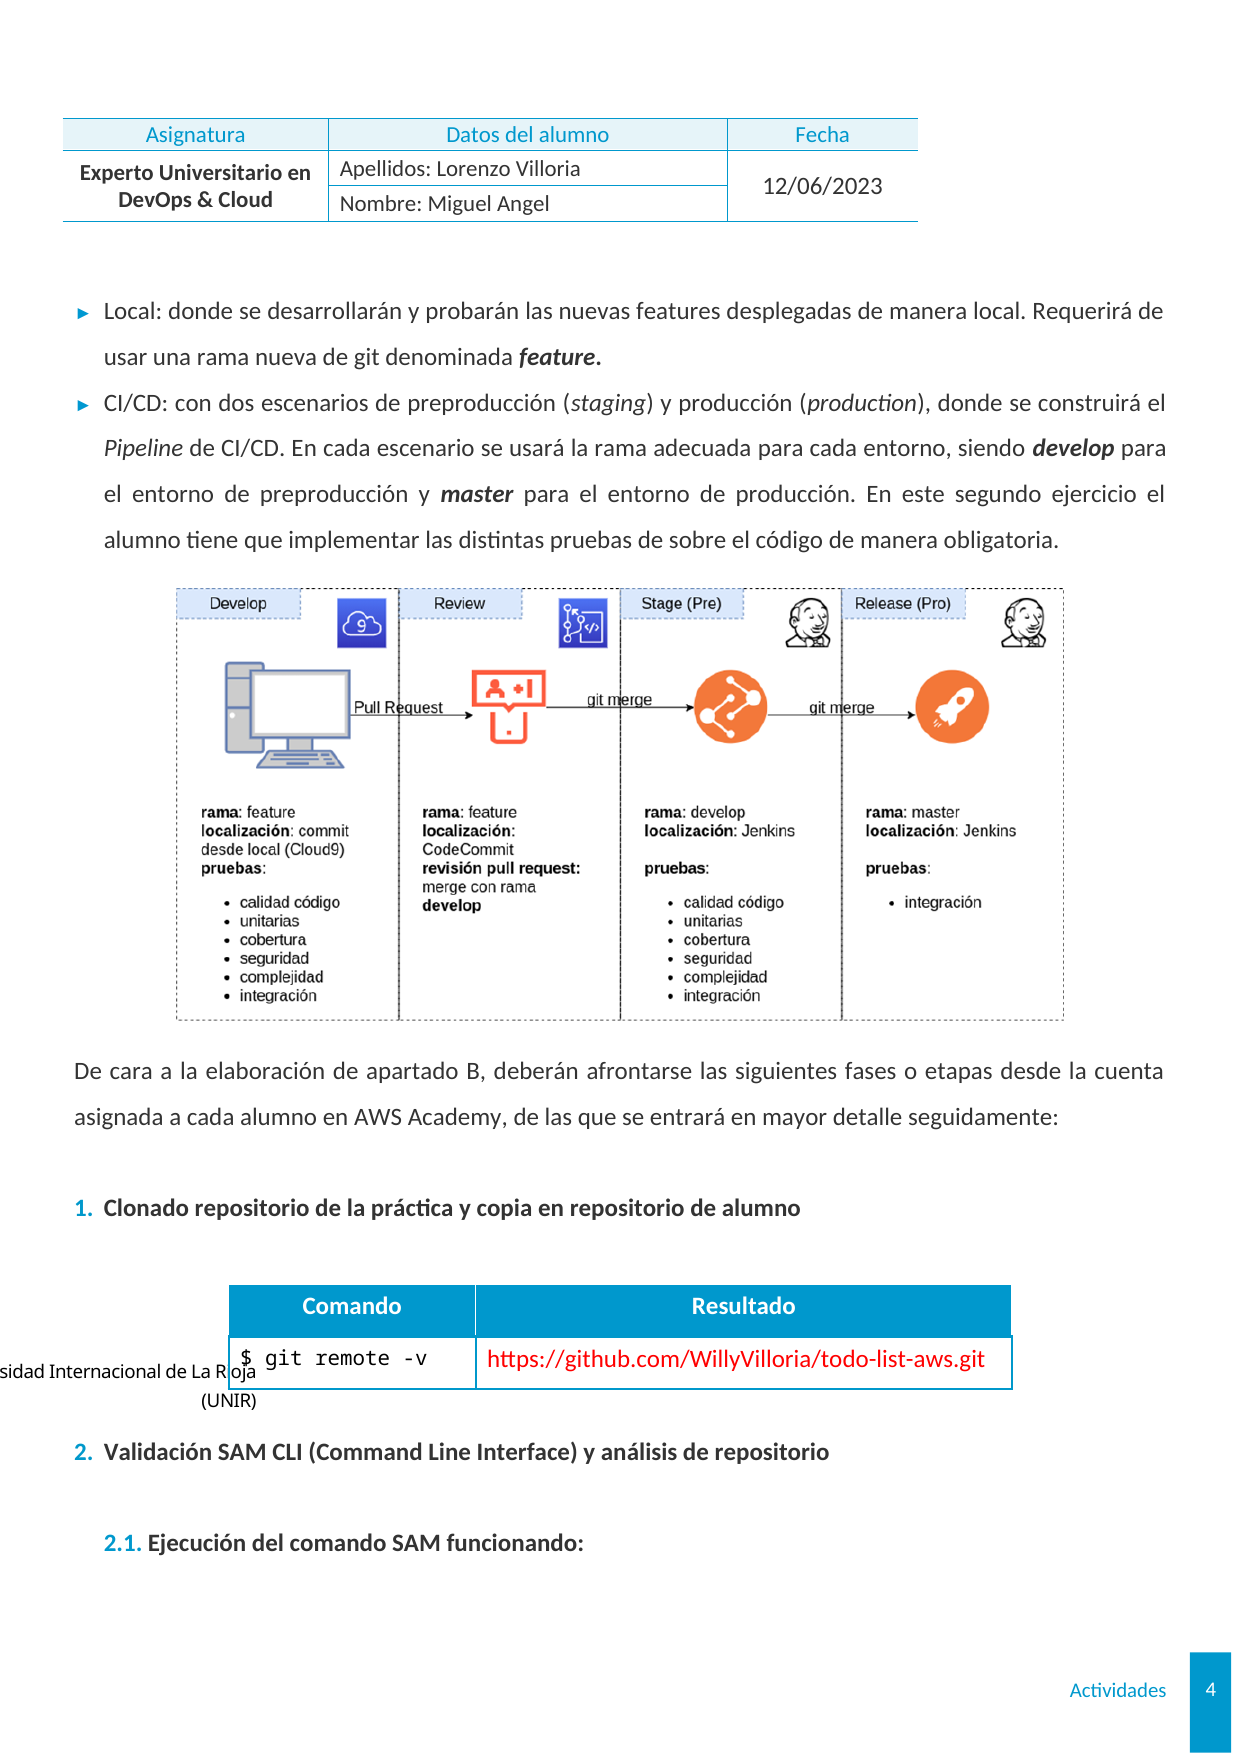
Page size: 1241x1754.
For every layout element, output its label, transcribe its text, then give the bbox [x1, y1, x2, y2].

table_cell $ git remote -v [230, 1338, 475, 1388]
picture [176, 588, 1064, 1021]
text De cara a la elaboración de apartado B, deberán afrontarse las siguientes fases o etapas desde la cuenta asignada a cada alumno en AWS Academy, de las que se entrará en mayor detalle seguidamente: [74, 1055, 1166, 1131]
list Ejecución del comando SAM funcionando: [103, 1527, 1166, 1558]
table_header Resultado [476, 1285, 1011, 1335]
table_header Comando [229, 1285, 475, 1335]
table_cell https://github.com/WillyVilloria/todo-list-aws.git [477, 1338, 1011, 1388]
list CI/CD: con dos escenarios de preproducción (staging) y producción (production), donde se construirá el Pipeline de CI/CD. En cada escenario se usará la rama adecuada para cada entorno, siendo develop para el entorno de preproducción y master para el entorno de producción. En este segundo ejercicio el alumno tiene que implementar las distintas pruebas de sobre el código de manera obligatoria. [74, 387, 1166, 554]
list Validación SAM CLI (Command Line Interface) y análisis de repositorio [74, 1436, 1166, 1466]
list Local: donde se desarrollarán y probarán las nuevas features desplegadas de manera local. Requerirá de usar una rama nueva de git denominada feature. [74, 295, 1166, 372]
list Clonado repositorio de la práctica y copia en repositorio de alumno [74, 1192, 1166, 1223]
